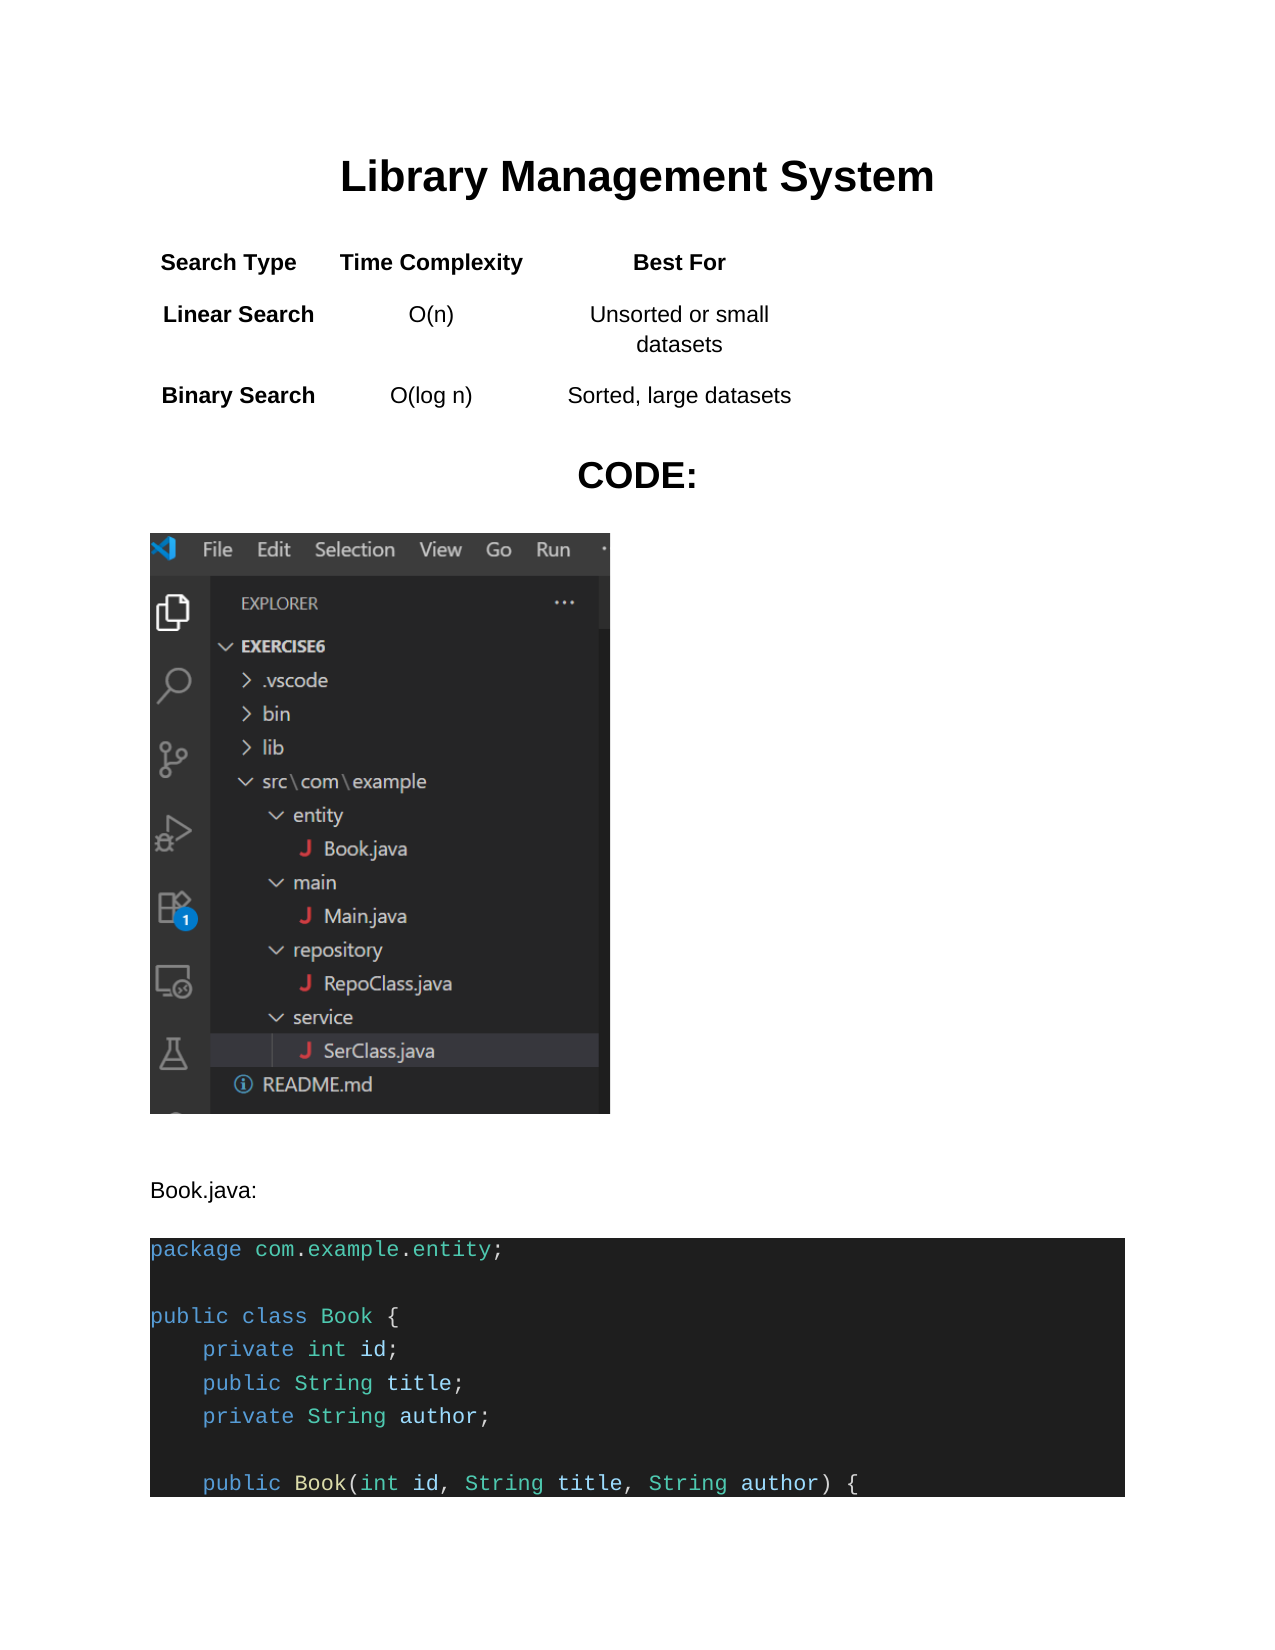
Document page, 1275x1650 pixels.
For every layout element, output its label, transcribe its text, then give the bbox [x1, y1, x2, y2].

text Book.java: [150, 1177, 1125, 1204]
table_header Time Complexity [327, 238, 535, 290]
table_header Search Type [150, 238, 327, 290]
picture [150, 533, 611, 1114]
table_cell Binary Search [150, 371, 327, 423]
text CODE: [150, 454, 1125, 497]
table_cell O(n) [327, 290, 535, 371]
table_cell Linear Search [150, 290, 327, 371]
text public class Book { [150, 1305, 1125, 1329]
table_cell O(log n) [327, 371, 535, 423]
table_cell Unsorted or small datasets [535, 290, 823, 371]
text package com.example.entity; [150, 1238, 1125, 1263]
text Library Management System [150, 150, 1125, 200]
text public String title; [150, 1372, 1125, 1396]
text private String author; [150, 1405, 1125, 1430]
text public Book(int id, String title, String author) { [150, 1472, 1125, 1497]
table_header Best For [535, 238, 823, 290]
table_cell Sorted, large datasets [535, 371, 823, 423]
text private int id; [150, 1338, 1125, 1363]
